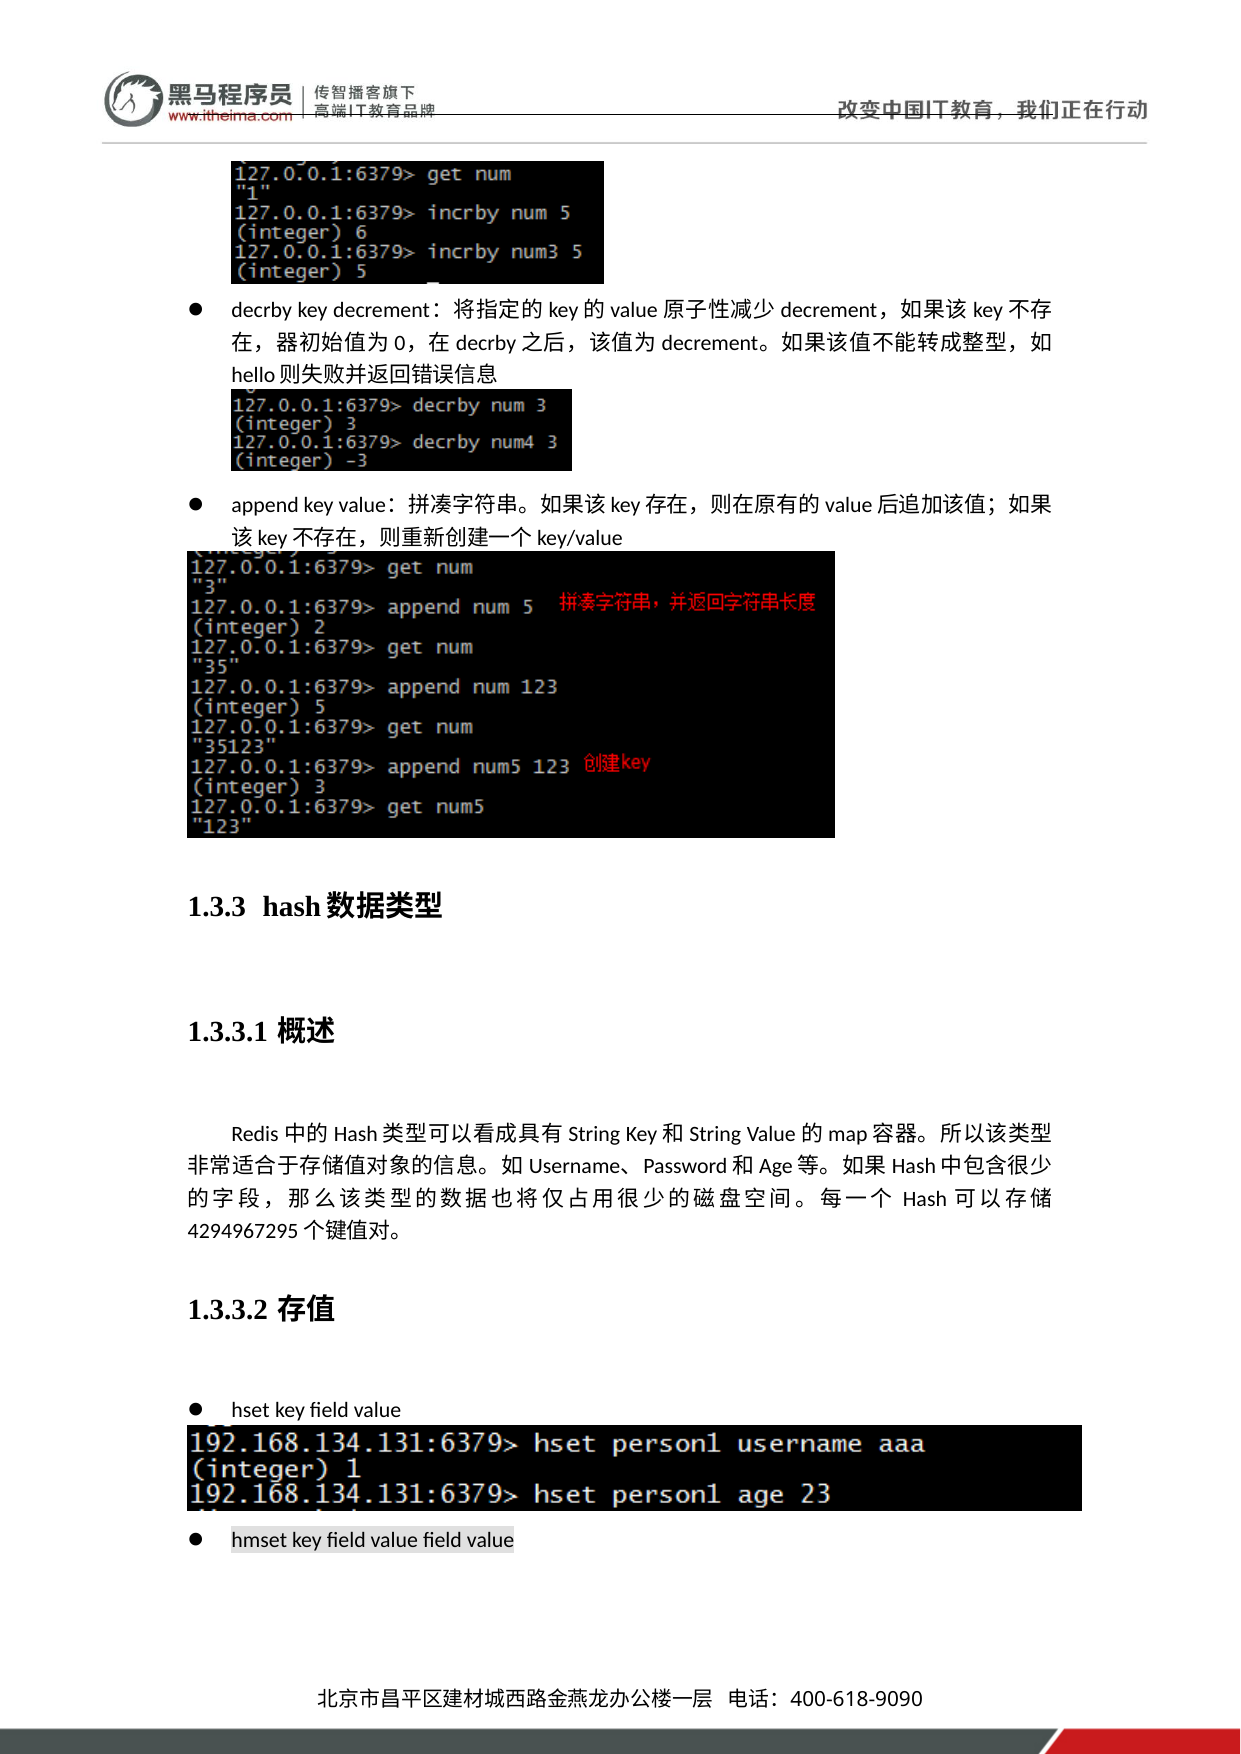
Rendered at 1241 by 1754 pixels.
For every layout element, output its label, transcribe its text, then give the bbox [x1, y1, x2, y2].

list hset key field value [187, 1393, 1053, 1425]
text Redis中的Hash类型可以看成具有String Key和String Value的map容器。所以该类型非常适合于存储值对象的信息。如Username、Password和Age等。如果Hash中包含很少的字段，那么该类型的数据也将仅占用很少的磁盘空间。每一个Hash可以存储4294967295个键值对。 [187, 1115, 1053, 1245]
list append key value：拼凑字符串。如果该key存在，则在原有的value后追加该值；如果该key不存在，则重新创建一个key/value [187, 487, 1053, 552]
picture [0, 0, 1241, 151]
list decrby key decrement：将指定的key的value原子性减少decrement，如果该key不存在，器初始值为0，在decrby之后，该值为decrement。如果该值不能转成整型，如hello则失败并返回错误信息 [187, 292, 1053, 389]
subtitle 存值 [187, 1274, 1053, 1339]
subtitle hash数据类型 [187, 872, 1053, 937]
picture [231, 389, 572, 471]
subtitle 概述 [187, 997, 1053, 1062]
picture [187, 1425, 1082, 1511]
picture [187, 551, 835, 838]
picture [231, 161, 604, 284]
list hmset key field value field value [187, 1523, 1053, 1556]
picture [0, 1669, 1241, 1754]
